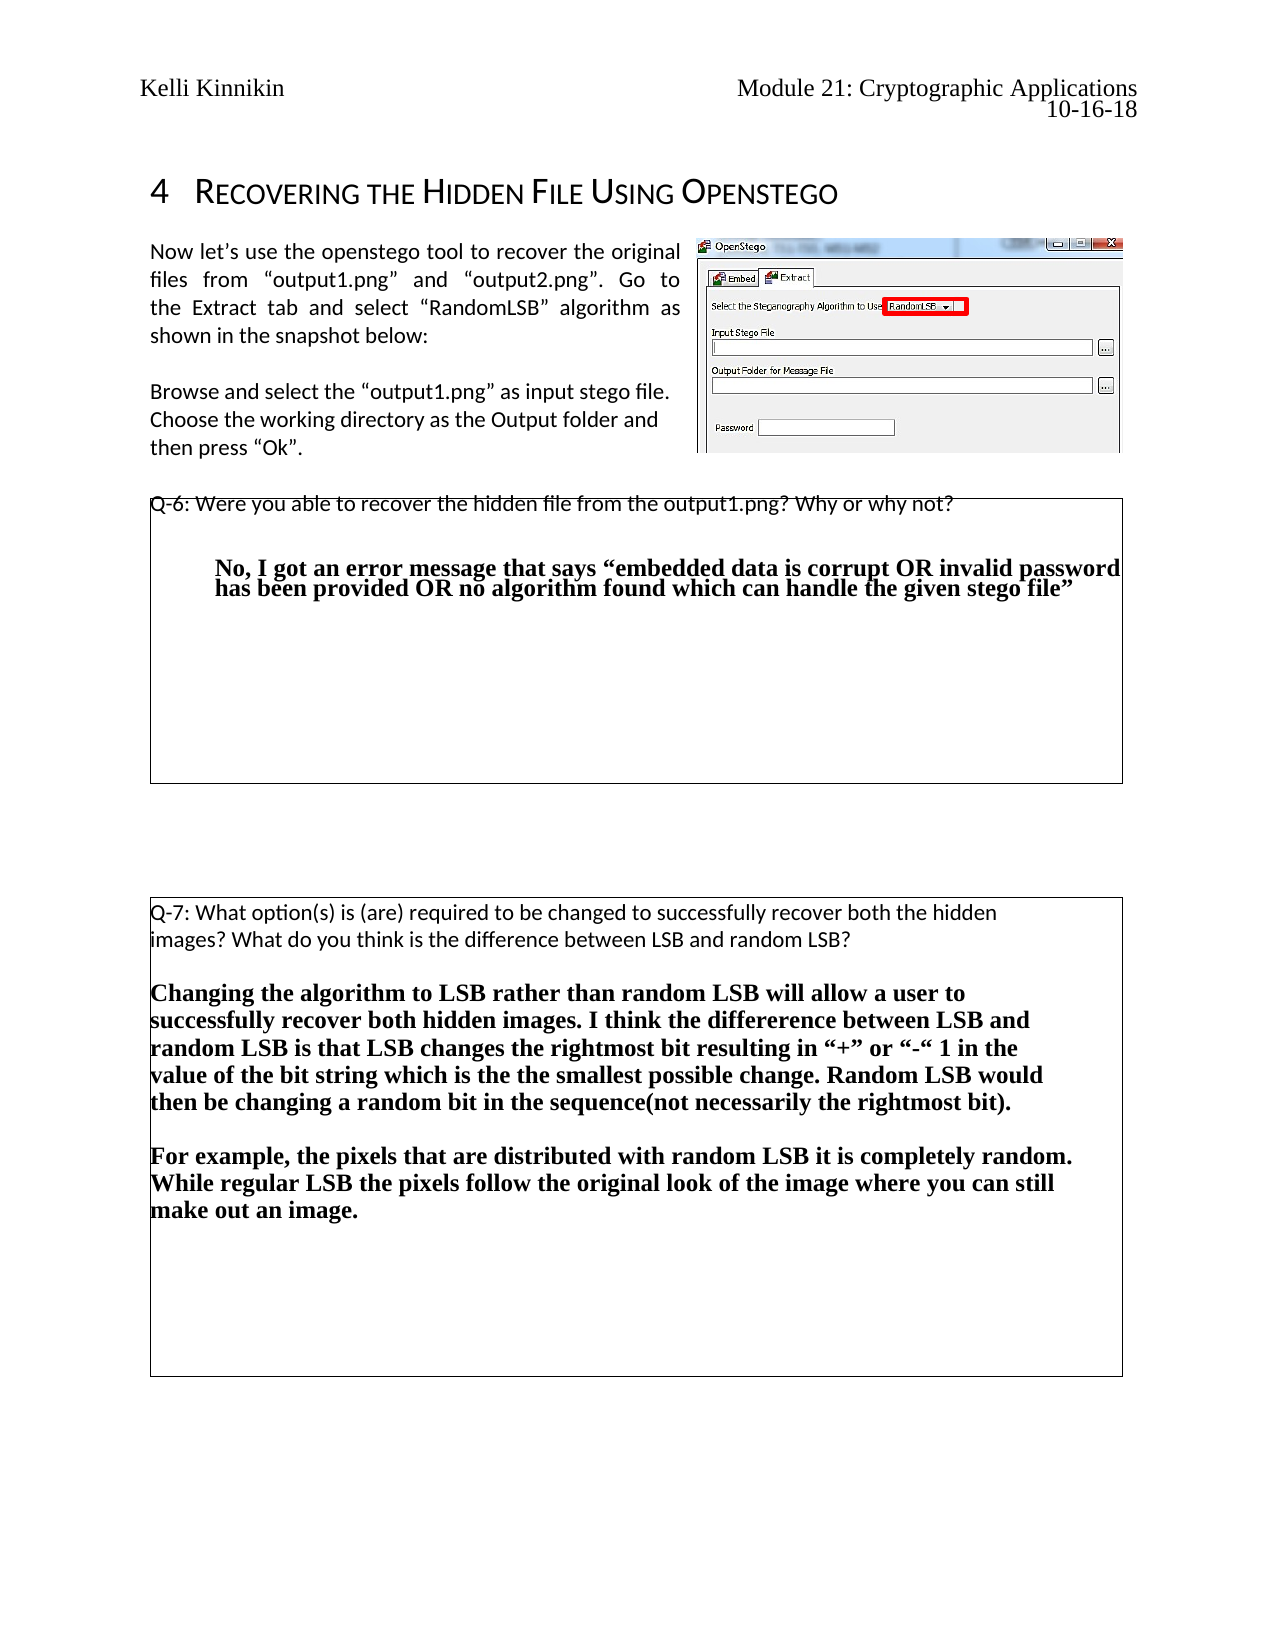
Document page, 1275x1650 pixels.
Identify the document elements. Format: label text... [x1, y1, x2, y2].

text Browse and select the “output1.png” as input stego file. Choose the working directory as the Output folder and then press “Ok”. [150, 377, 675, 462]
text Q-7: What option(s) is (are) required to be changed to successfully recover both the hidden images? What do you think is the difference between LSB and random LSB? [150, 899, 1079, 953]
text Changing the algorithm to LSB rather than random LSB will allow a user to successfully recover both hidden images. I think the differerence between LSB and random LSB is that LSB changes the rightmost bit resulting in “+” or “-“ 1 in the value of the bit string which is the the smallest possible change. Random LSB would then be changing a random bit in the sequence(not necessarily the rightmost bit). [150, 980, 1079, 1116]
text Now let’s use the openstego tool to recover the original files from “output1.png” and “output2.png”. Go to the Extract tab and select “RandomLSB” algorithm as shown in the snapshot below: [150, 237, 682, 349]
text For example, the pixels that are distributed with random LSB it is completely random. While regular LSB the pixels follow the original look of the image where you can still make out an image. [150, 1143, 1079, 1224]
picture [696, 238, 1123, 453]
text 4 RECOVERING THE HIDDEN FILE USING OPENSTEGO [150, 170, 1123, 214]
text Q-6: Were you able to recover the hidden file from the output1.png? Why or why not? [150, 489, 1123, 518]
text No, I got an error message that says “embedded data is corrupt OR invalid password has been provided OR no algorithm found which can handle the given stego file” [139, 559, 1123, 601]
